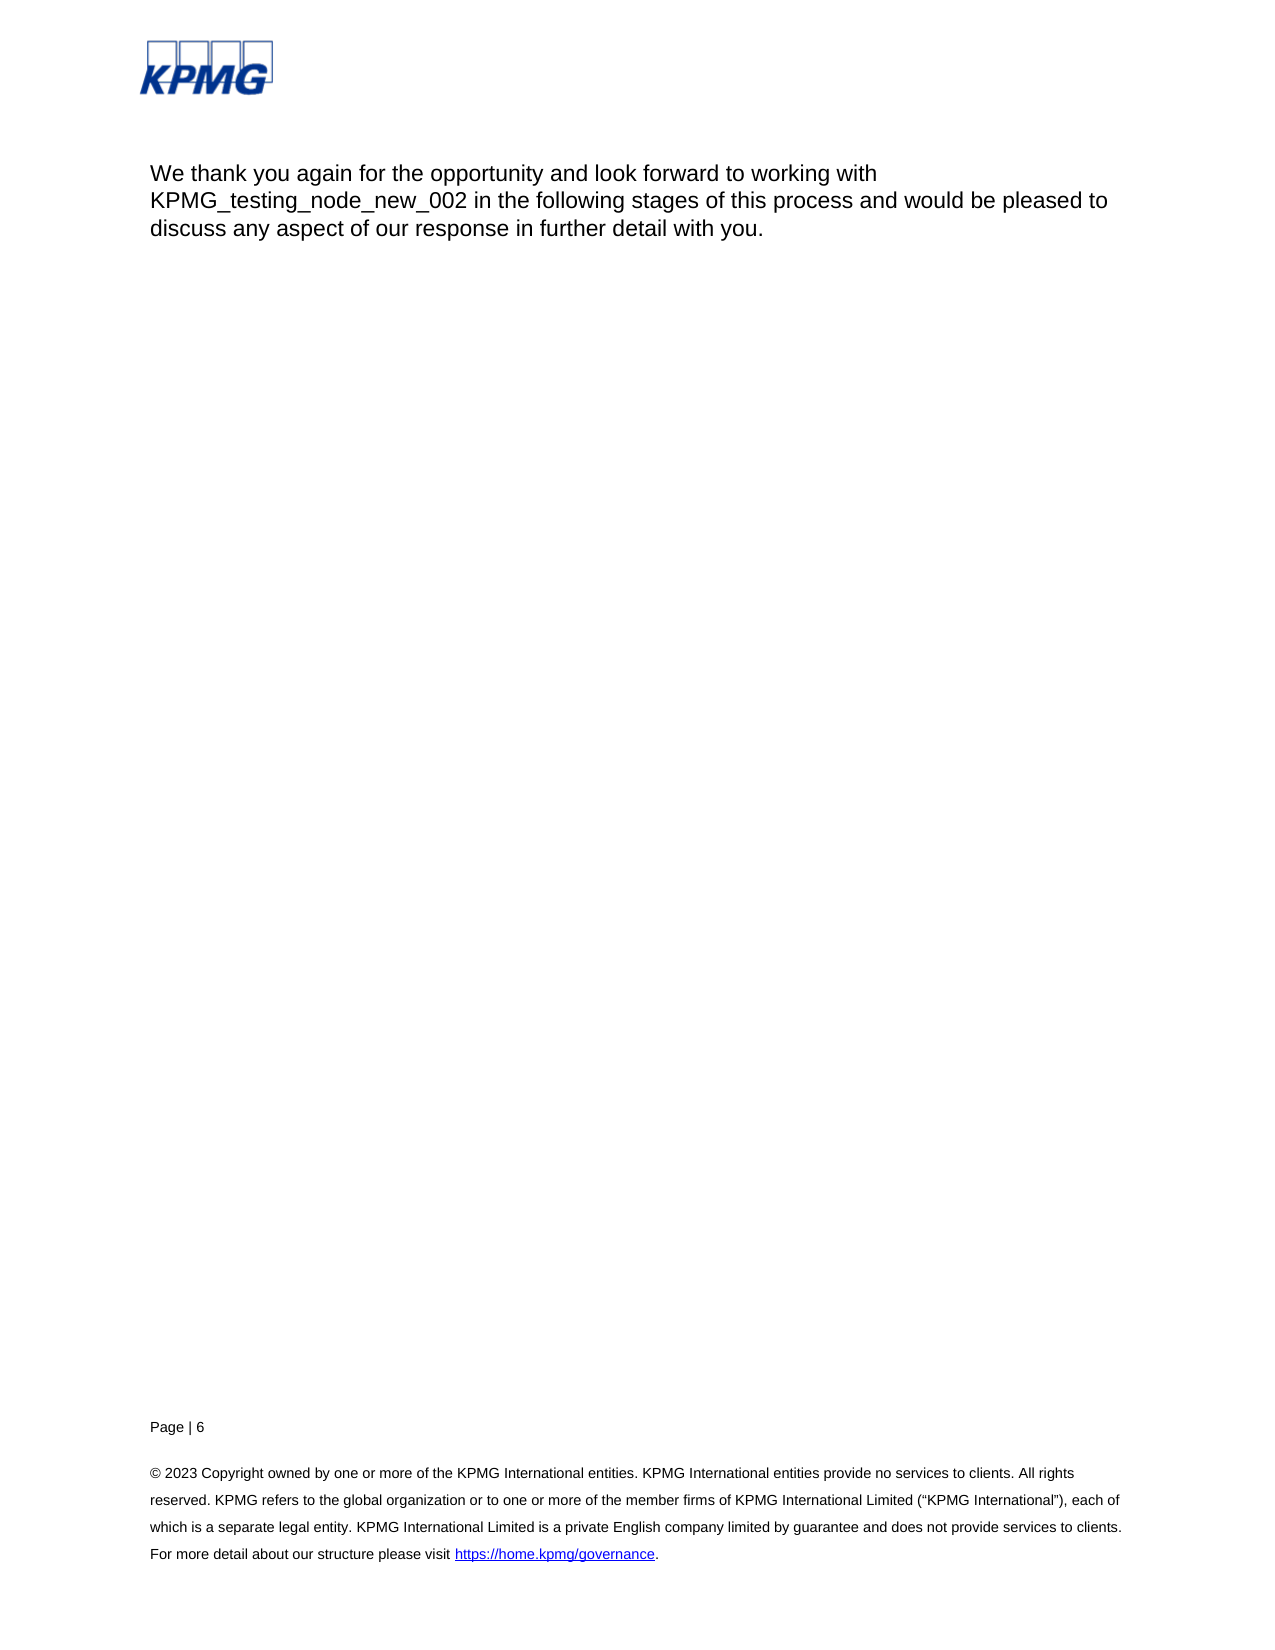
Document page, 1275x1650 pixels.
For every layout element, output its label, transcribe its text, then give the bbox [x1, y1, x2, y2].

picture [118, 0, 302, 136]
text We thank you again for the opportunity and look forward to working with KPMG_testing_node_new_002 in the following stages of this process and would be pleased to discuss any aspect of our response in further detail with you. [150, 160, 1125, 241]
